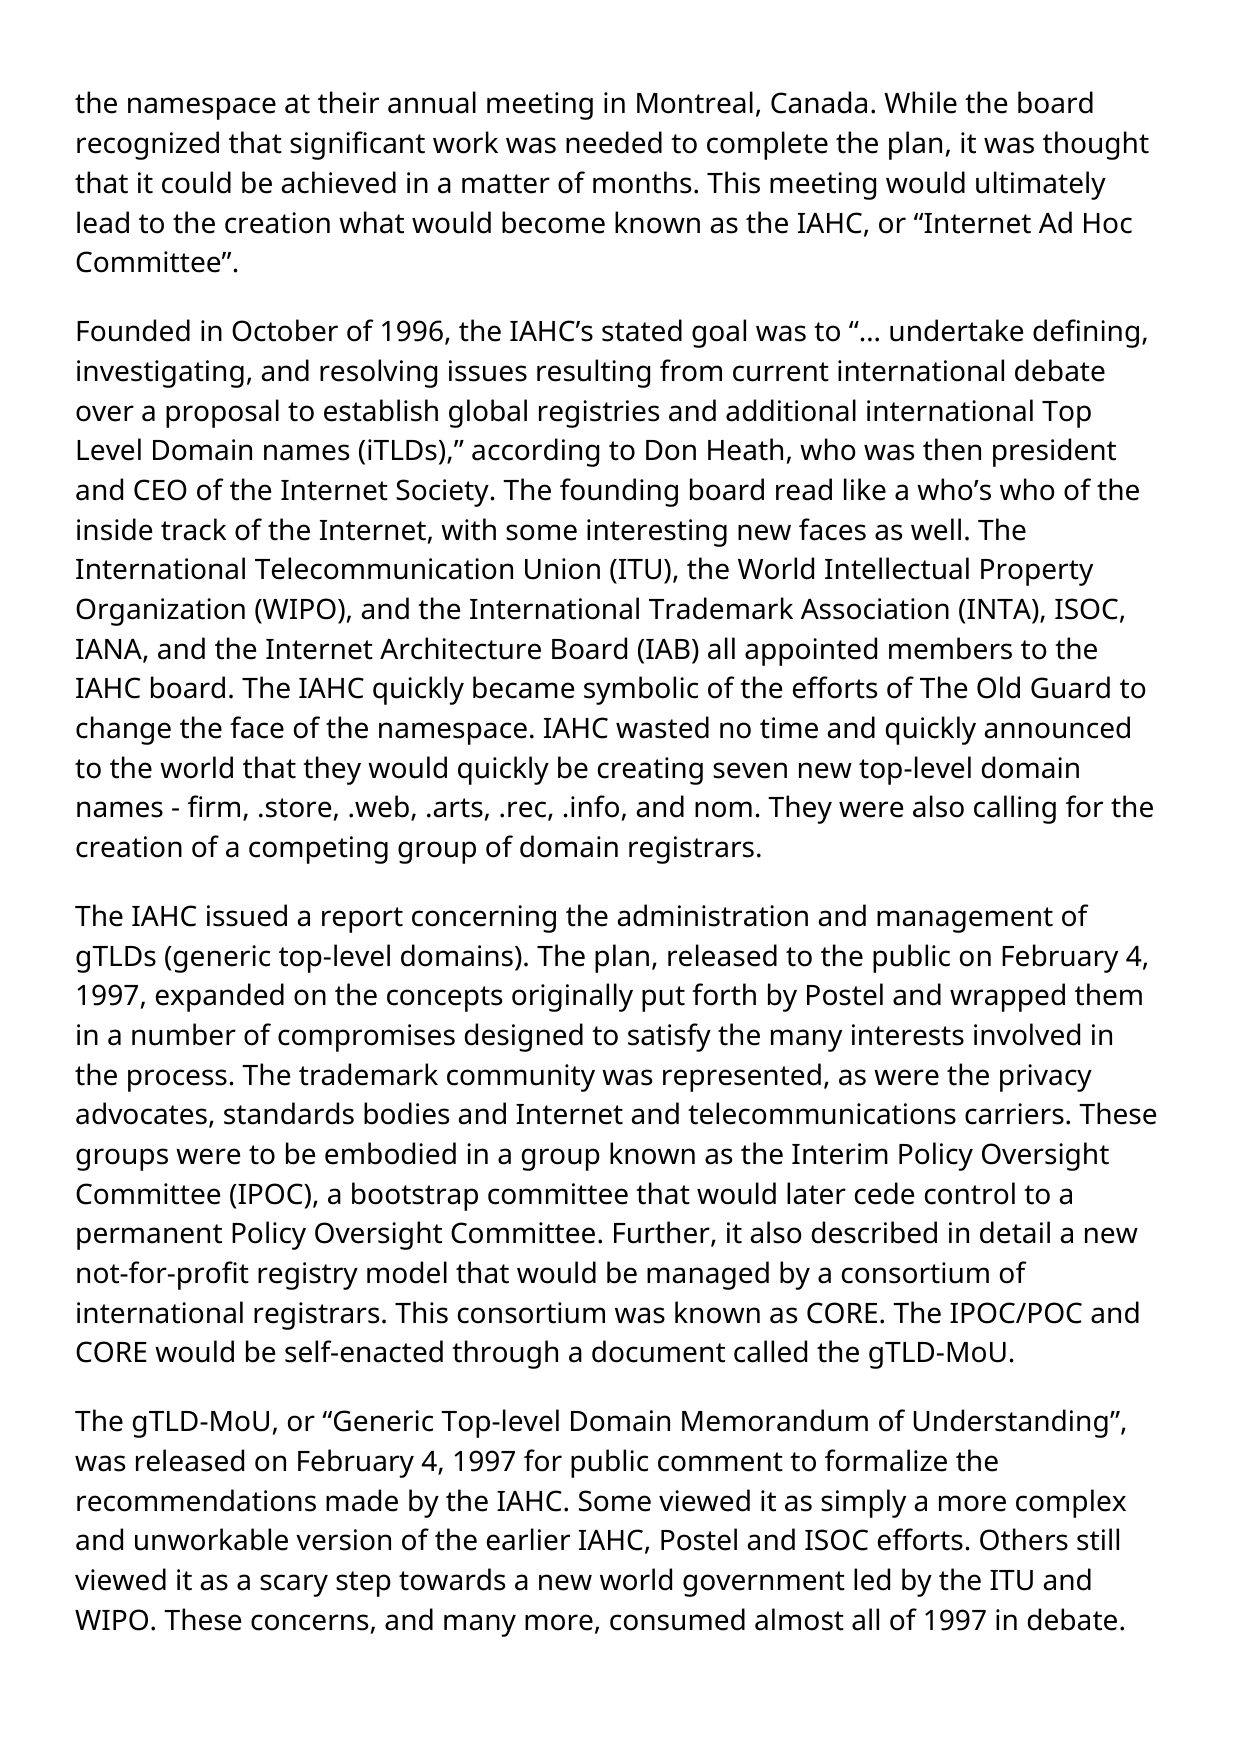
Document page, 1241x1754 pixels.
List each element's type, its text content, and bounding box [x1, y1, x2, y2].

text Founded in October of 1996, the IAHC’s stated goal was to “… undertake defining, investigating, and resolving issues resulting from current international debate over a proposal to establish global registries and additional international Top Level Domain names (iTLDs),” according to Don Heath, who was then president and CEO of the Internet Society. The founding board read like a who’s who of the inside track of the Internet, with some interesting new faces as well. The International Telecommunication Union (ITU), the World Intellectual Property Organization (WIPO), and the International Trademark Association (INTA), ISOC, IANA, and the Internet Architecture Board (IAB) all appointed members to the IAHC board. The IAHC quickly became symbolic of the efforts of The Old Guard to change the face of the namespace. IAHC wasted no time and quickly announced to the world that they would quickly be creating seven new top-level domain names - firm, .store, .web, .arts, .rec, .info, and nom. They were also calling for the creation of a competing group of domain registrars. [75, 311, 1165, 866]
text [75, 1401, 1165, 1639]
text The IAHC issued a report concerning the administration and management of gTLDs (generic top-level domains). The plan, released to the public on February 4, 1997, expanded on the concepts originally put forth by Postel and wrapped them in a number of compromises designed to satisfy the many interests involved in the process. The trademark community was represented, as were the privacy advocates, standards bodies and Internet and telecommunications carriers. These groups were to be embodied in a group known as the Interim Policy Oversight Committee (IPOC), a bootstrap committee that would later cede control to a permanent Policy Oversight Committee. Further, it also described in detail a new not-for-profit registry model that would be managed by a consortium of international registrars. This consortium was known as CORE. The IPOC/POC and CORE would be self-enacted through a document called the gTLD-MoU. [75, 896, 1165, 1372]
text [75, 83, 1165, 282]
